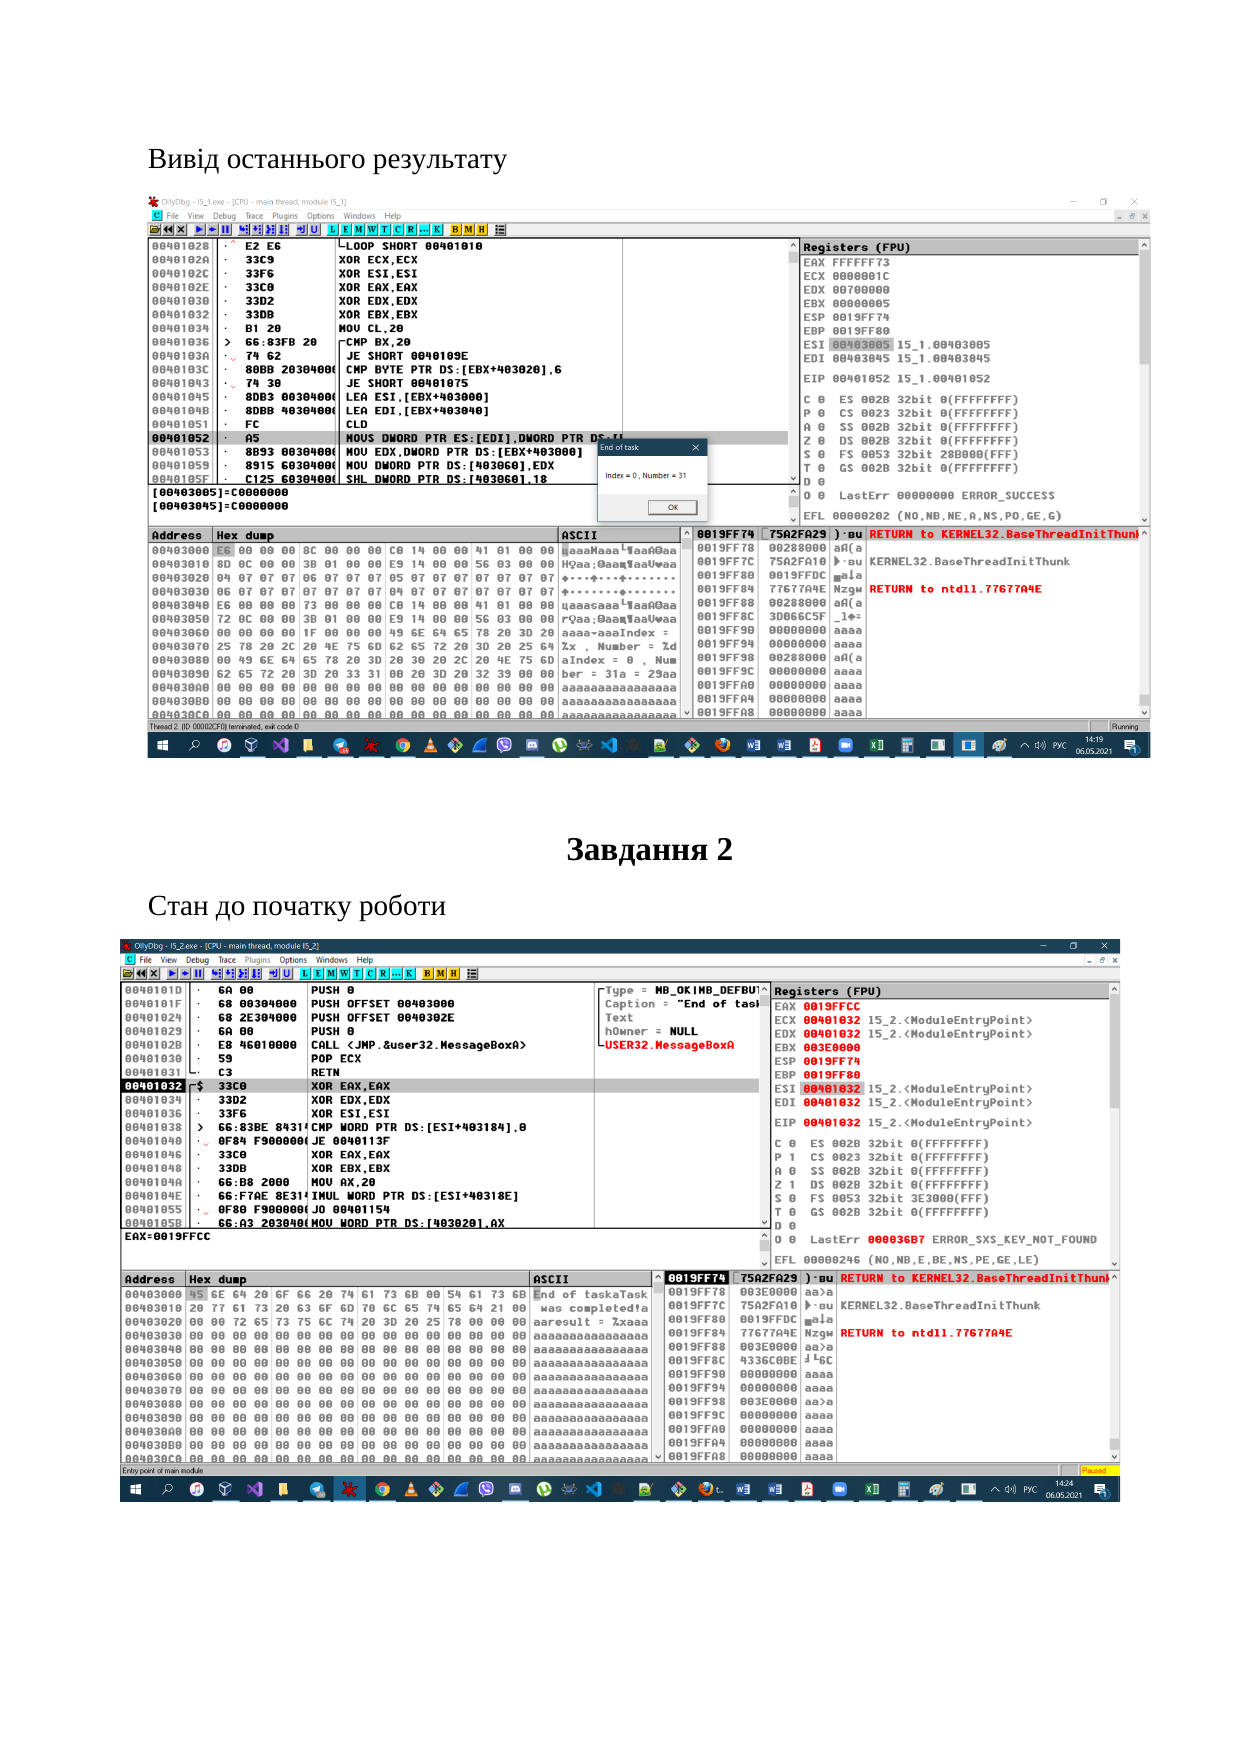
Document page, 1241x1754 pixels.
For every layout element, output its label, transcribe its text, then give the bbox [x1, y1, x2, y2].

picture [120, 939, 1121, 1502]
picture [147, 194, 1151, 758]
text Вивід останнього результату [148, 141, 1152, 175]
text Стан до початку роботи [148, 888, 1152, 921]
text Завдання 2 [148, 830, 1152, 868]
